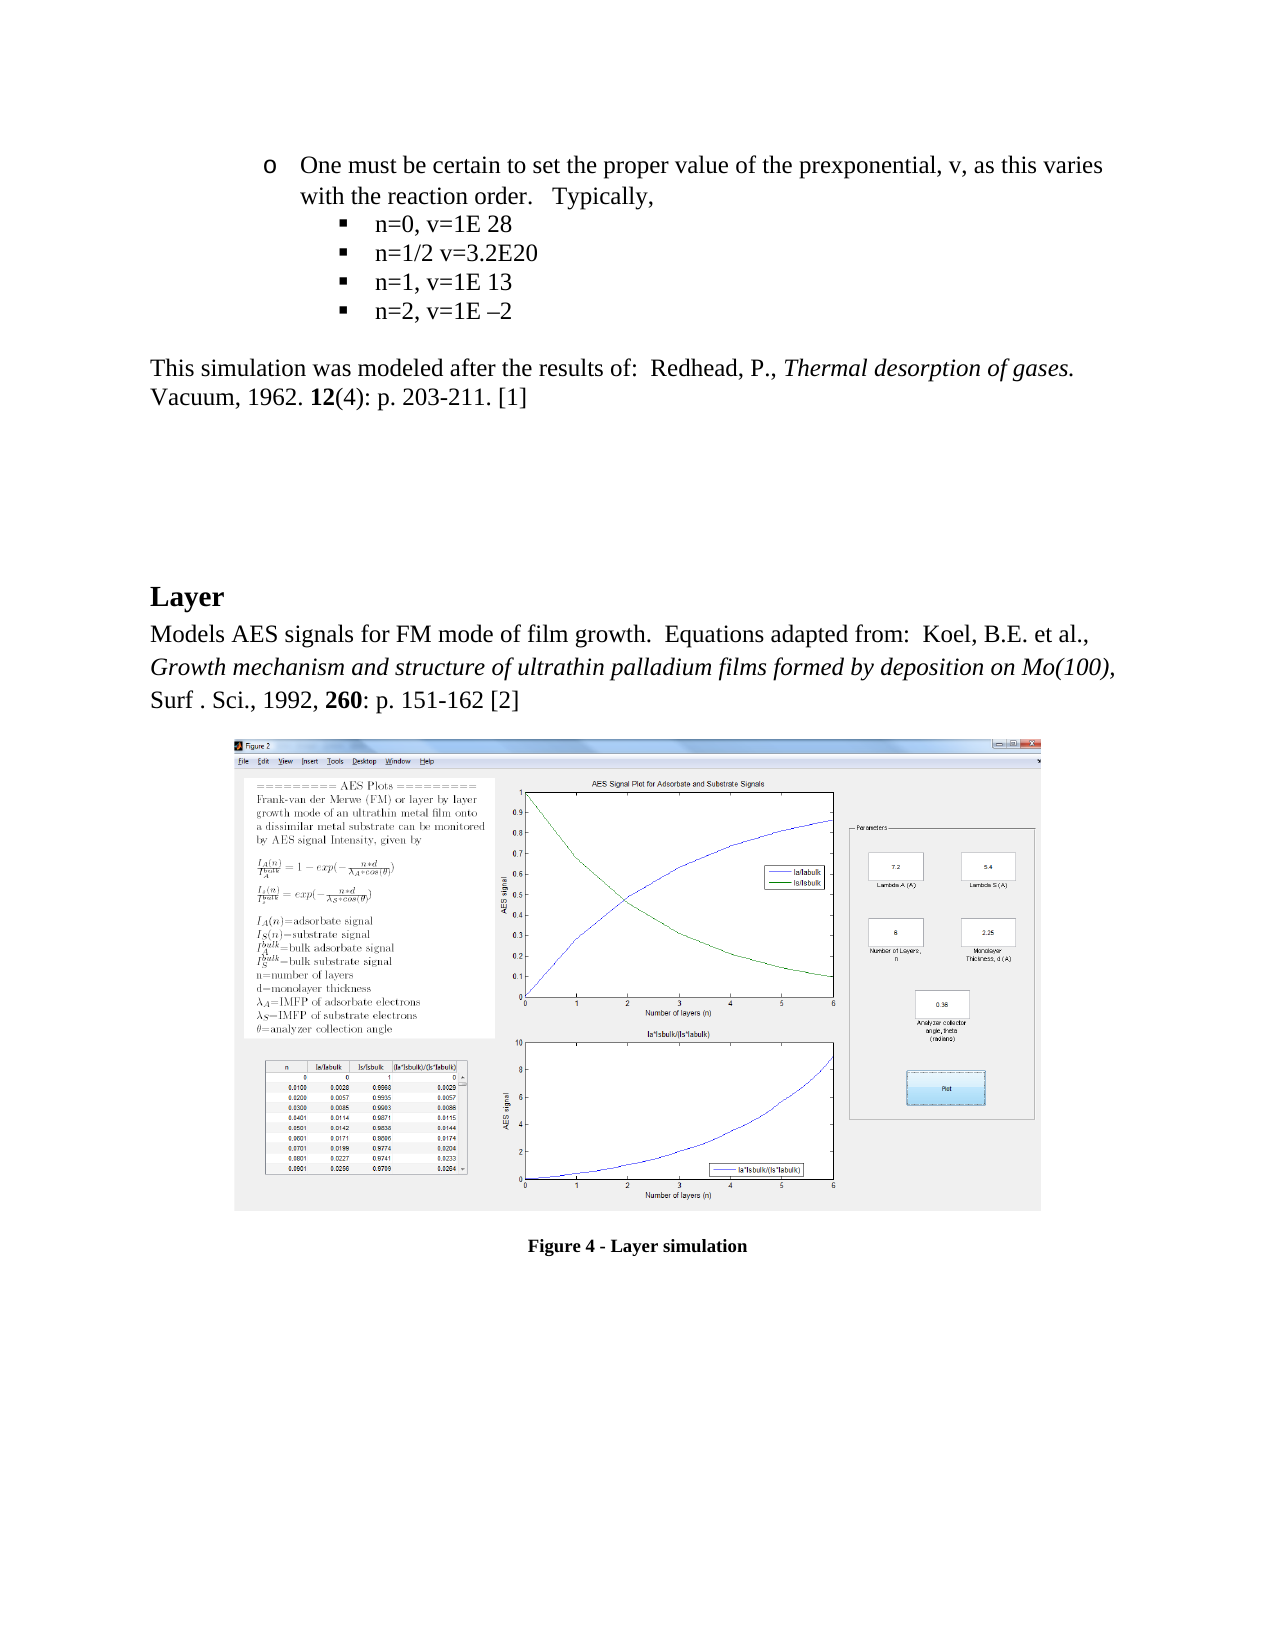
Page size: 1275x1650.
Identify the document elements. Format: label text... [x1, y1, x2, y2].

list n=1/2 v=3.2E20 [337, 238, 1125, 267]
list n=2, v=1E –2 [337, 296, 1125, 324]
subtitle Layer [150, 579, 1125, 613]
list n=0, v=1E 28 [337, 209, 1125, 238]
list n=1, v=1E 13 [337, 267, 1125, 296]
text Figure 4 - Layer simulation [150, 1235, 1125, 1257]
text Models AES signals for FM mode of film growth. Equations adapted from: Koel, B.E. et al., Growth mechanism and structure of ultrathin palladium films formed by deposition on Mo(100), Surf . Sci., 1992, 260: p. 151-162 [2] [150, 619, 1125, 714]
picture [234, 739, 1041, 1211]
text This simulation was modeled after the results of: Redhead, P., Thermal desorption of gases. Vacuum, 1962. 12(4): p. 203-211. [1] [150, 353, 1125, 411]
list One must be certain to set the proper value of the prexponential, v, as this varies with the reaction order. Typically, [262, 150, 1125, 209]
